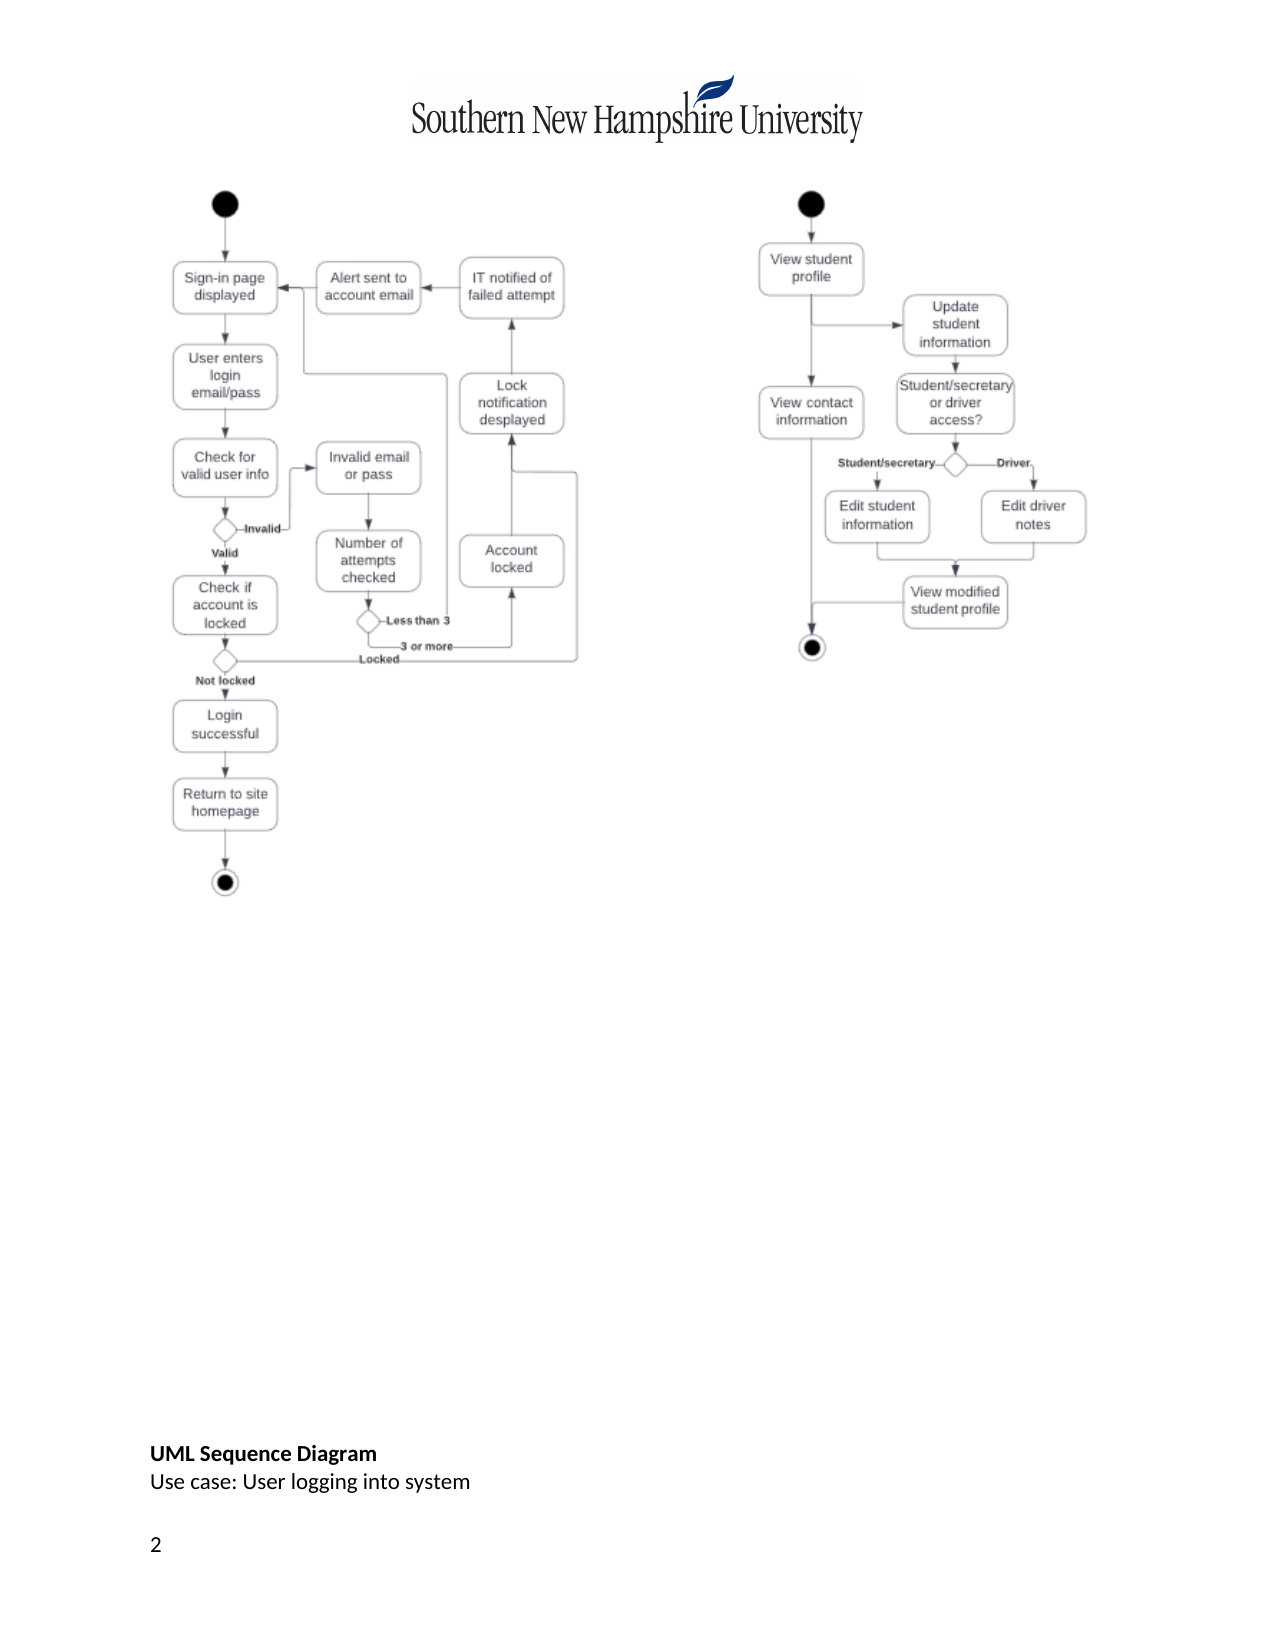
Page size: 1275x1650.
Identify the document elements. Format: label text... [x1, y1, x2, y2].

picture [412, 75, 863, 143]
text Use case: User logging into system [150, 1467, 1125, 1495]
subtitle UML Sequence Diagram [150, 1439, 1125, 1467]
picture [150, 158, 1125, 935]
